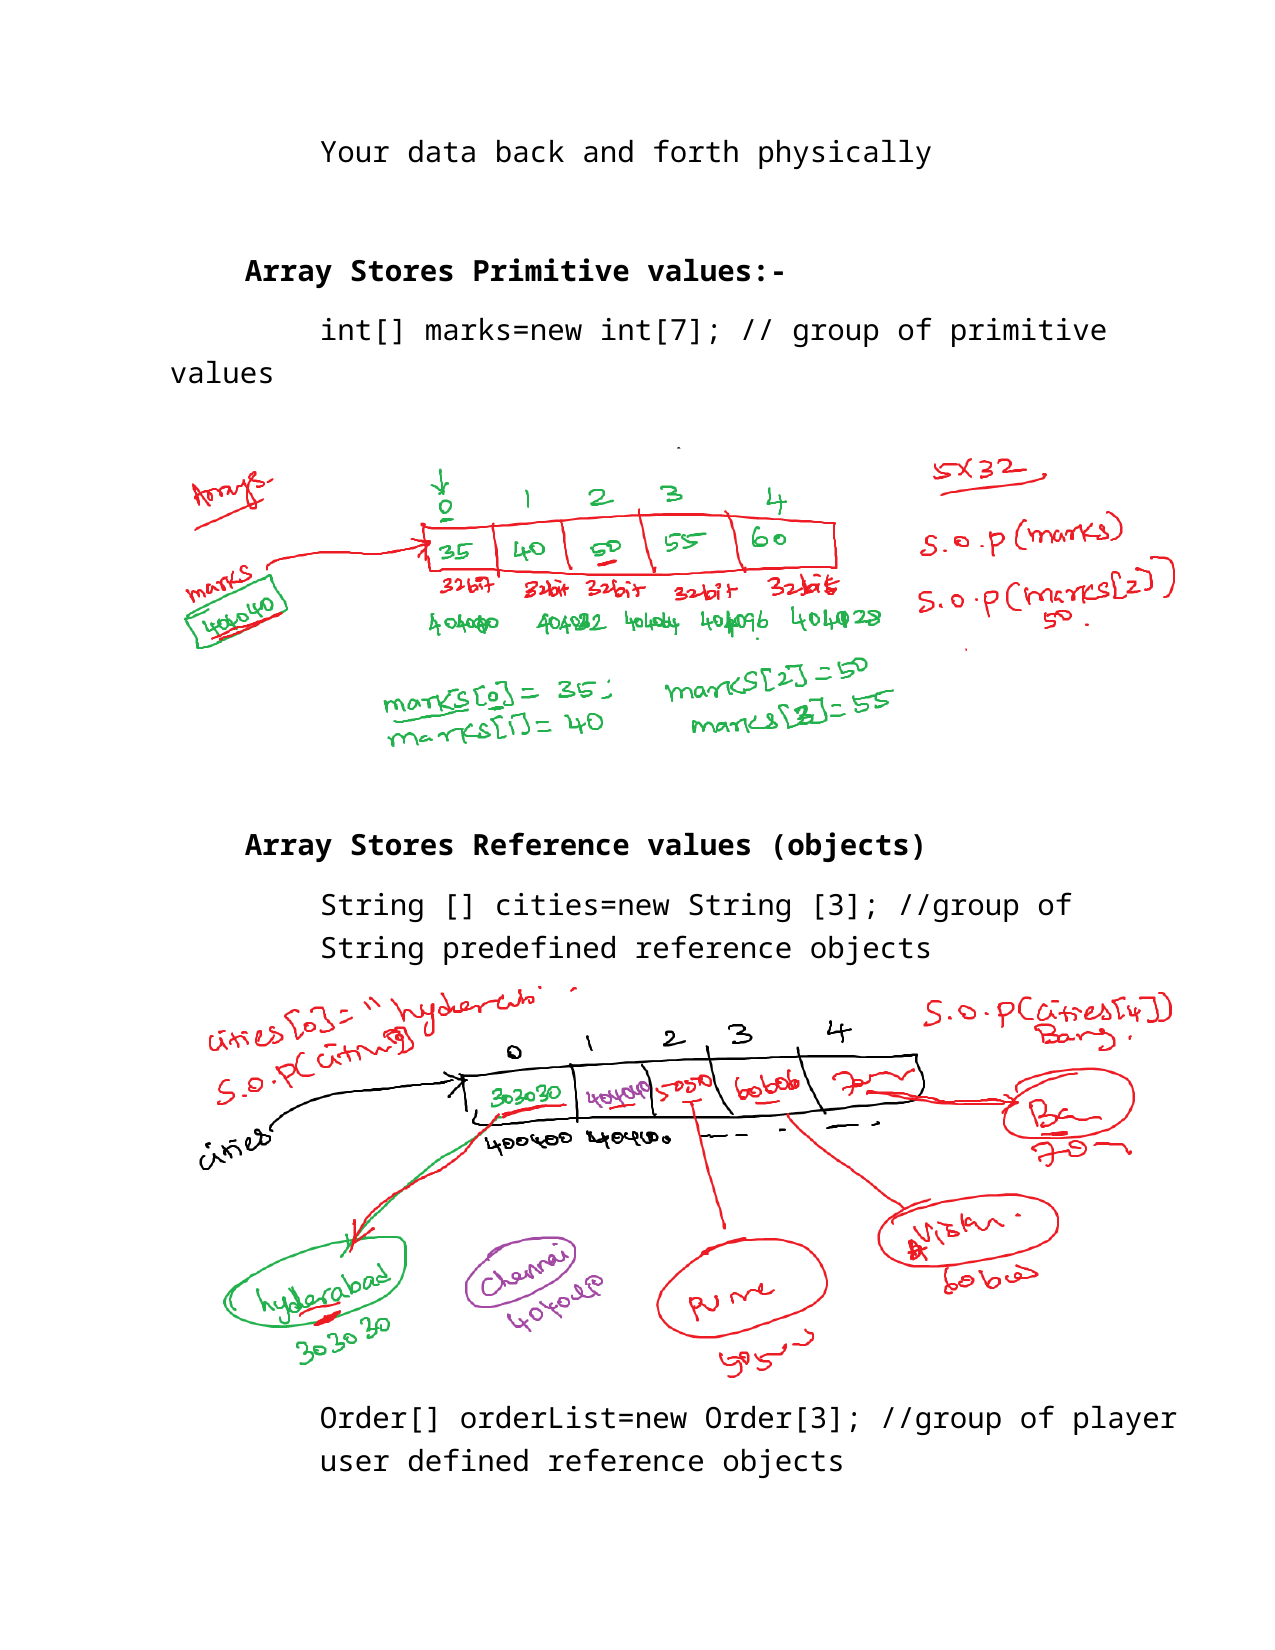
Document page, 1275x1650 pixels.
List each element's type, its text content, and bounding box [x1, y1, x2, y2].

text Your data back and forth physically [169, 131, 1181, 171]
text Array Stores Reference values (objects) [169, 824, 1181, 864]
text int[] marks=new int[7]; // group of primitive values [169, 310, 1181, 392]
picture [169, 442, 1180, 806]
text String [] cities=new String [3]; //group of String predefined reference objects [319, 884, 1181, 967]
text Array Stores Primitive values:- [169, 250, 1181, 290]
picture [169, 986, 1179, 1379]
text Order[] orderList=new Order[3]; //group of player user defined reference objects [319, 1397, 1181, 1480]
